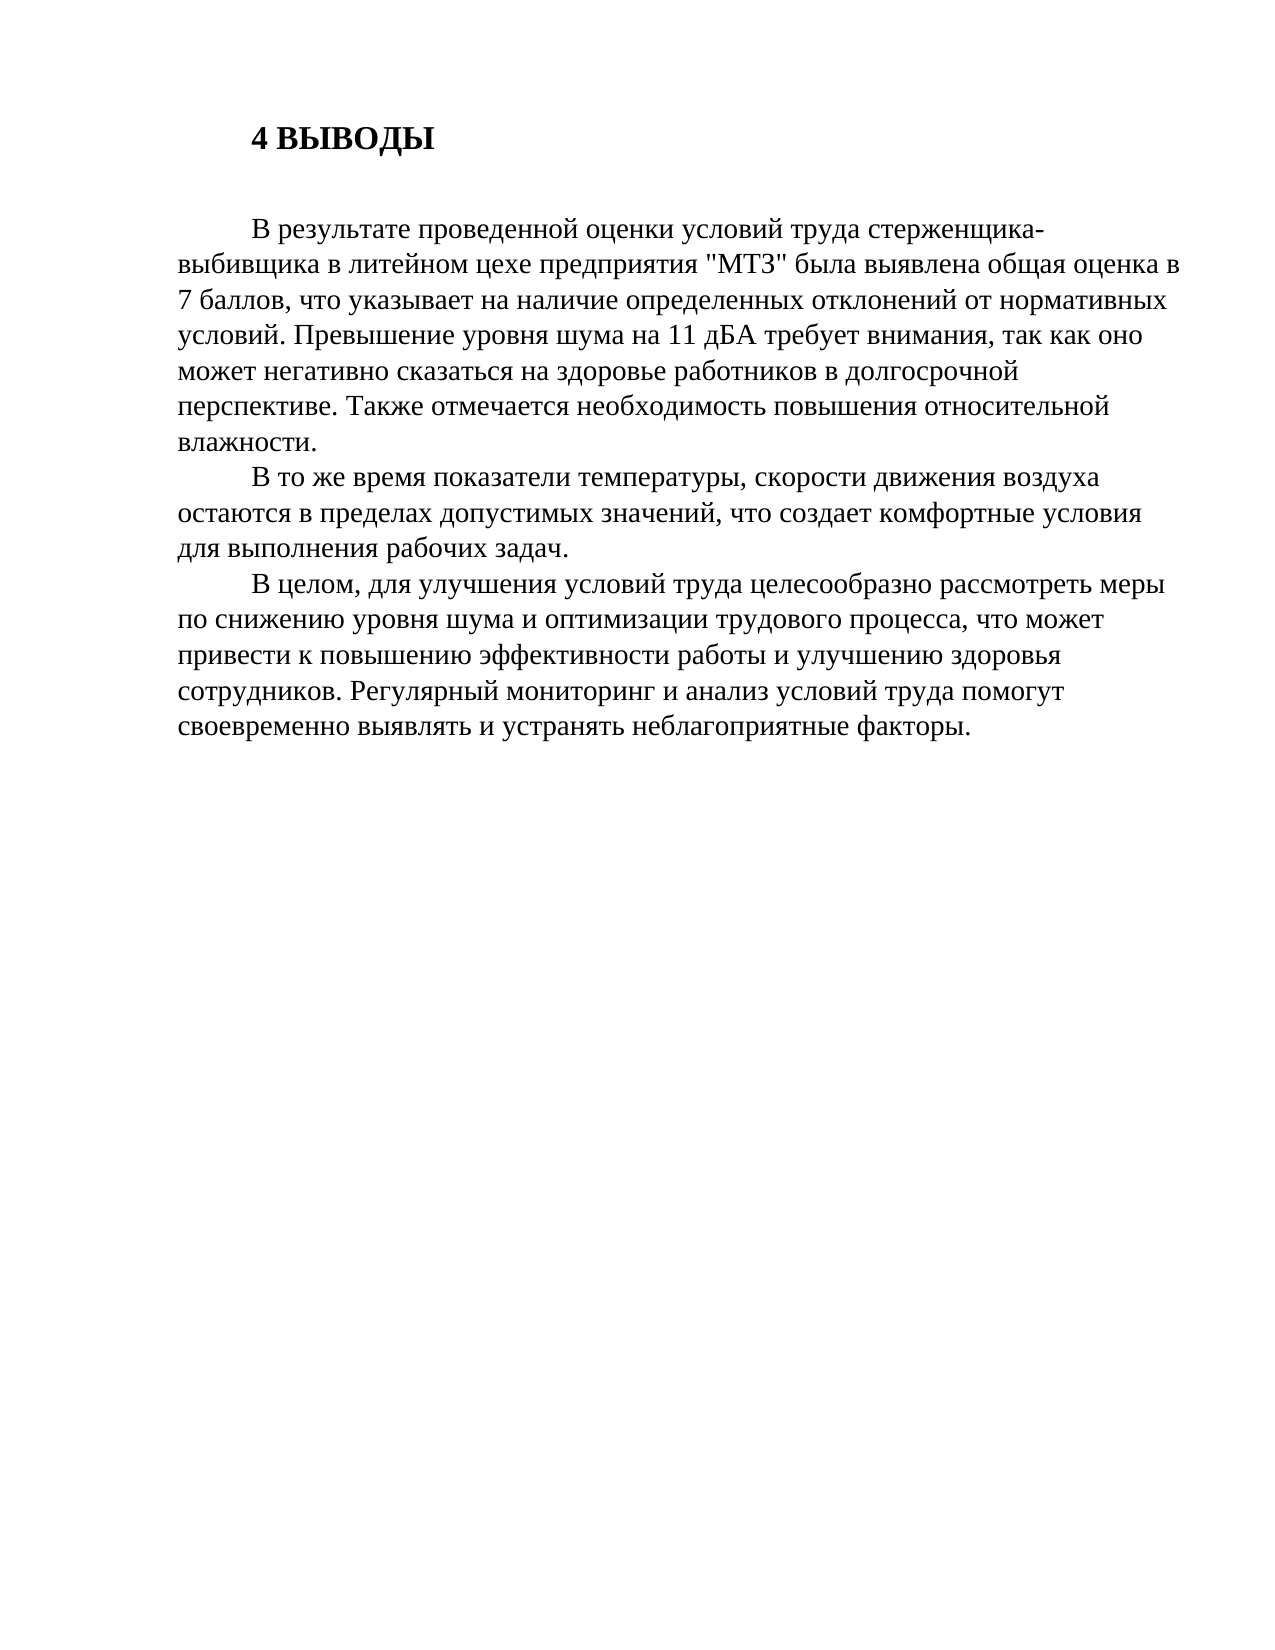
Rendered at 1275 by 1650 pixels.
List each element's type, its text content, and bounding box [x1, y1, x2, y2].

text В то же время показатели температуры, скорости движения воздуха остаются в пределах допустимых значений, что создает комфортные условия для выполнения рабочих задач. [177, 459, 1186, 564]
text В результате проведенной оценки условий труда стерженщика-выбивщика в литейном цехе предприятия "МТЗ" была выявлена общая оценка в 7 баллов, что указывает на наличие определенных отклонений от нормативных условий. Превышение уровня шума на 11 дБА требует внимания, так как оно может негативно сказаться на здоровье работников в долгосрочной перспективе. Также отмечается необходимость повышения относительной влажности. [177, 211, 1186, 458]
subtitle 4 ВЫВОДЫ [177, 118, 1186, 156]
text В целом, для улучшения условий труда целесообразно рассмотреть меры по снижению уровня шума и оптимизации трудового процесса, что может привести к повышению эффективности работы и улучшению здоровья сотрудников. Регулярный мониторинг и анализ условий труда помогут своевременно выявлять и устранять неблагоприятные факторы. [177, 566, 1186, 742]
